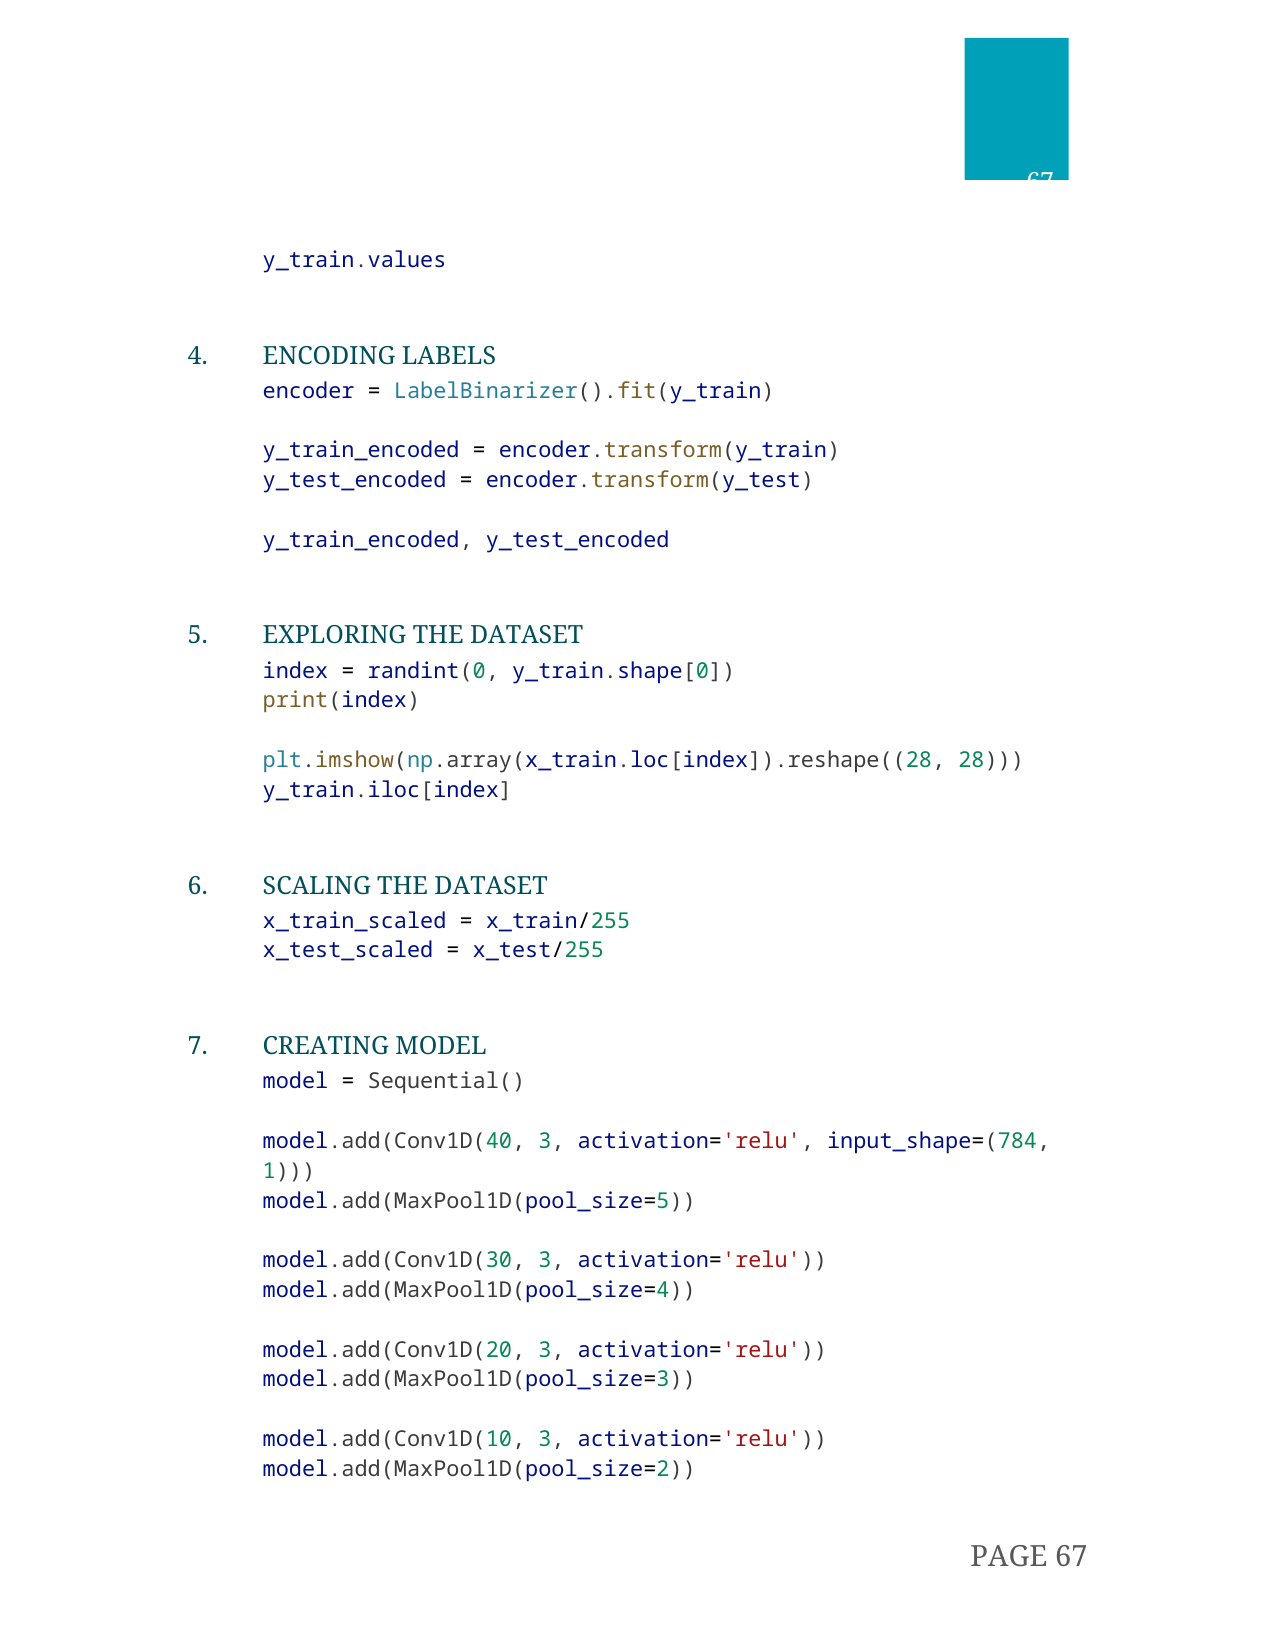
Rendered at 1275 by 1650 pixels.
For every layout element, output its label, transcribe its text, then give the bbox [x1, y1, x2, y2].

text plt.imshow(np.array(x_train.loc[index]).reshape((28, 28))) [262, 744, 1087, 774]
text y_train.iloc[index] [262, 774, 1087, 803]
text model.add(MaxPool1D(pool_size=3)) [262, 1363, 1087, 1393]
text y_train_encoded = encoder.transform(y_train) [262, 434, 1087, 464]
text model.add(Conv1D(30, 3, activation='relu')) [262, 1244, 1087, 1274]
text y_test_encoded = encoder.transform(y_test) [262, 464, 1087, 494]
text model.add(Conv1D(20, 3, activation='relu')) [262, 1333, 1087, 1363]
subtitle Creating Model [187, 1028, 1087, 1062]
text model = Sequential() [262, 1065, 1087, 1095]
text x_train_scaled = x_train/255 [262, 905, 1087, 934]
subtitle Scaling The Dataset [187, 867, 1087, 901]
text model.add(MaxPool1D(pool_size=2)) [262, 1453, 1087, 1482]
text model.add(MaxPool1D(pool_size=4)) [262, 1274, 1087, 1304]
text encoder = LabelBinarizer().fit(y_train) [262, 375, 1087, 404]
subtitle Encoding Labels [187, 337, 1087, 371]
text y_train_encoded, y_test_encoded [262, 524, 1087, 553]
subtitle Exploring The Dataset [187, 617, 1087, 651]
text print(index) [262, 684, 1087, 714]
text x_test_scaled = x_test/255 [262, 934, 1087, 964]
text model.add(MaxPool1D(pool_size=5)) [262, 1184, 1087, 1214]
text y_train.values [262, 180, 1087, 273]
text model.add(Conv1D(40, 3, activation='relu', input_shape=(784, 1))) [262, 1125, 1087, 1184]
text index = randint(0, y_train.shape[0]) [262, 654, 1087, 684]
text model.add(Conv1D(10, 3, activation='relu')) [262, 1423, 1087, 1453]
